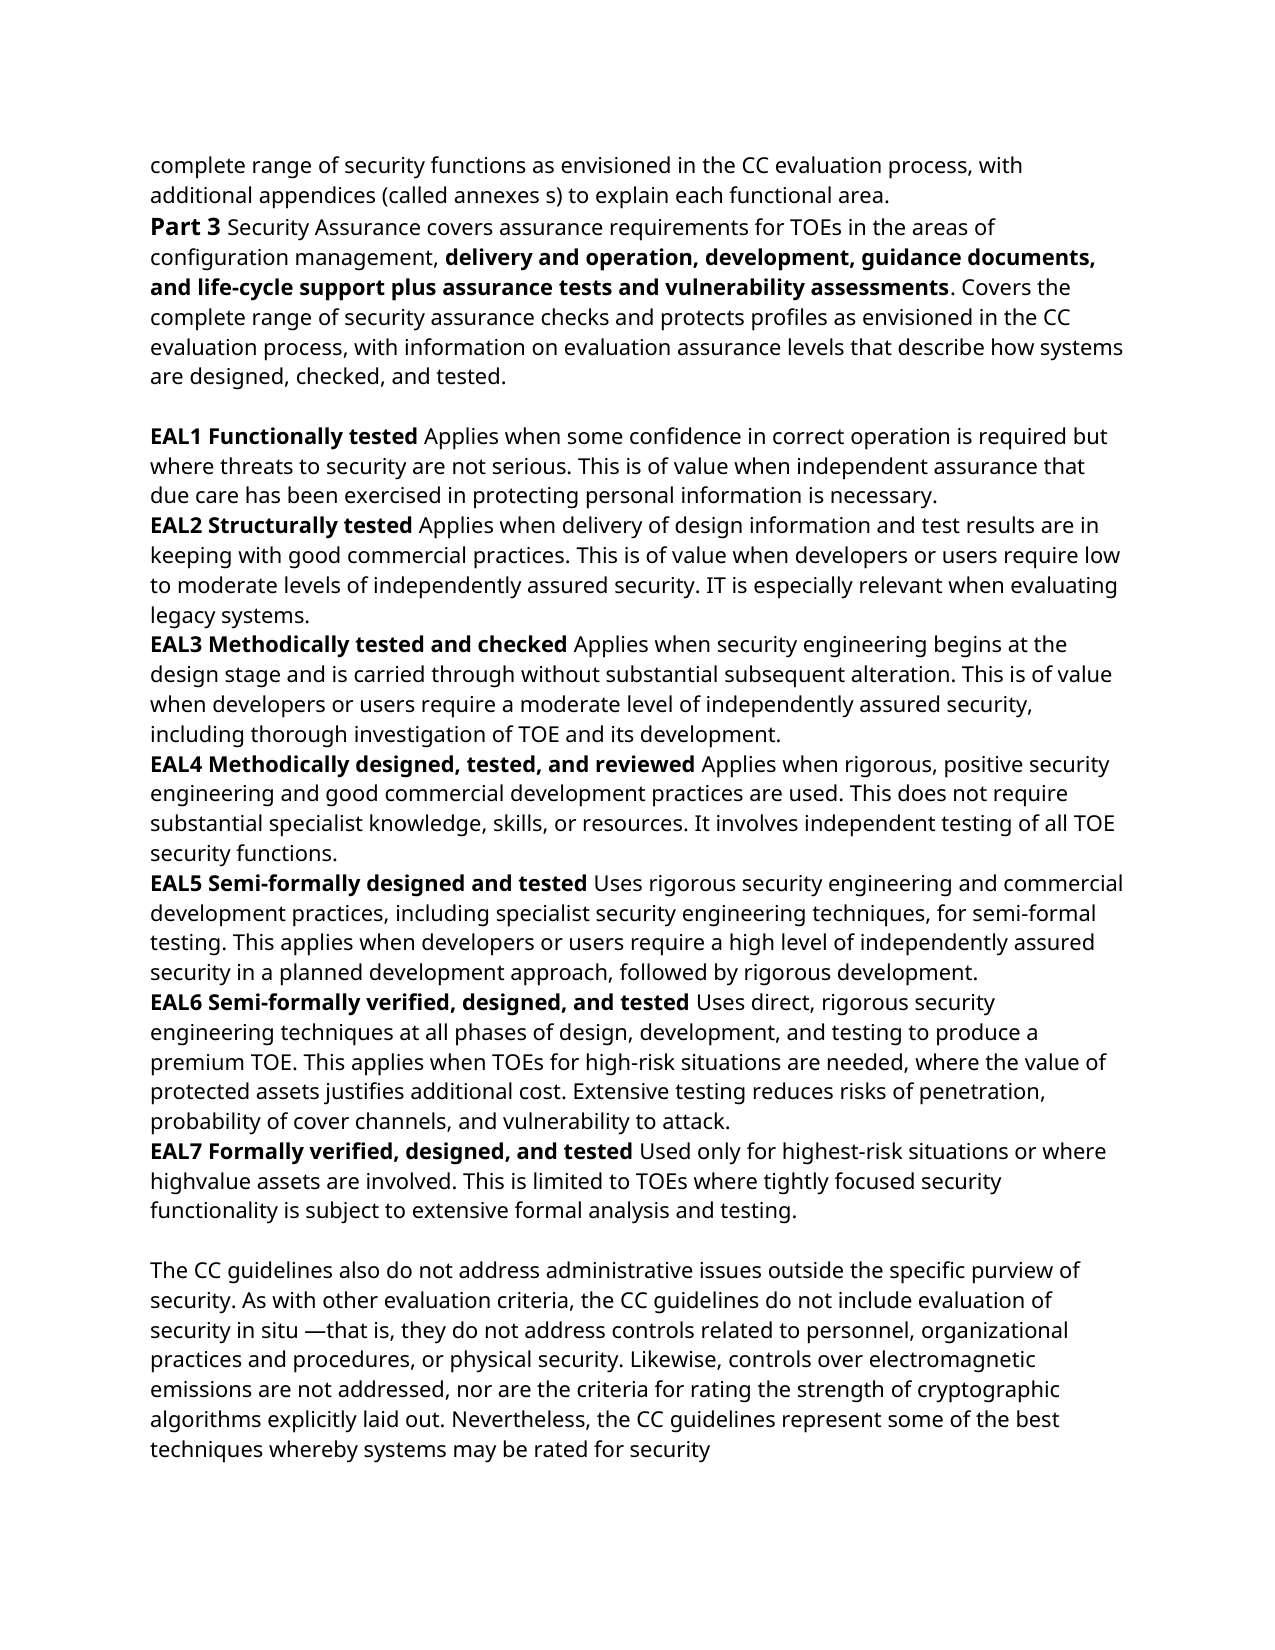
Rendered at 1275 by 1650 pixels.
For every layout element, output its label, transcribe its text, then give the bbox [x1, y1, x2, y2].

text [150, 150, 1125, 209]
text EAL1 Functionally tested Applies when some confidence in correct operation is required but where threats to security are not serious. This is of value when independent assurance that due care has been exercised in protecting personal information is necessary. [150, 421, 1125, 510]
text The CC guidelines also do not address administrative issues outside the specific purview of security. As with other evaluation criteria, the CC guidelines do not include evaluation of security in situ —that is, they do not address controls related to personnel, organizational practices and procedures, or physical security. Likewise, controls over electromagnetic emissions are not addressed, nor are the criteria for rating the strength of cryptographic algorithms explicitly laid out. Nevertheless, the CC guidelines represent some of the best techniques whereby systems may be rated for security [150, 1255, 1125, 1464]
text EAL3 Methodically tested and checked Applies when security engineering begins at the design stage and is carried through without substantial subsequent alteration. This is of value when developers or users require a moderate level of independently assured security, including thorough investigation of TOE and its development. [150, 629, 1125, 749]
text EAL4 Methodically designed, tested, and reviewed Applies when rigorous, positive security engineering and good commercial development practices are used. This does not require substantial specialist knowledge, skills, or resources. It involves independent testing of all TOE security functions. [150, 749, 1125, 868]
text EAL7 Formally verified, designed, and tested Used only for highest-risk situations or where highvalue assets are involved. This is limited to TOEs where tightly focused security functionality is subject to extensive formal analysis and testing. [150, 1136, 1125, 1225]
text Part 3 Security Assurance covers assurance requirements for TOEs in the areas of configuration management, delivery and operation, development, guidance documents, and life-cycle support plus assurance tests and vulnerability assessments. Covers the complete range of security assurance checks and protects profiles as envisioned in the CC evaluation process, with information on evaluation assurance levels that describe how systems are designed, checked, and tested. [150, 209, 1125, 391]
text EAL5 Semi-formally designed and tested Uses rigorous security engineering and commercial development practices, including specialist security engineering techniques, for semi-formal testing. This applies when developers or users require a high level of independently assured security in a planned development approach, followed by rigorous development. [150, 868, 1125, 987]
text EAL2 Structurally tested Applies when delivery of design information and test results are in keeping with good commercial practices. This is of value when developers or users require low to moderate levels of independently assured security. IT is especially relevant when evaluating legacy systems. [150, 510, 1125, 629]
text EAL6 Semi-formally verified, designed, and tested Uses direct, rigorous security engineering techniques at all phases of design, development, and testing to produce a premium TOE. This applies when TOEs for high-risk situations are needed, where the value of protected assets justifies additional cost. Extensive testing reduces risks of penetration, probability of cover channels, and vulnerability to attack. [150, 987, 1125, 1136]
